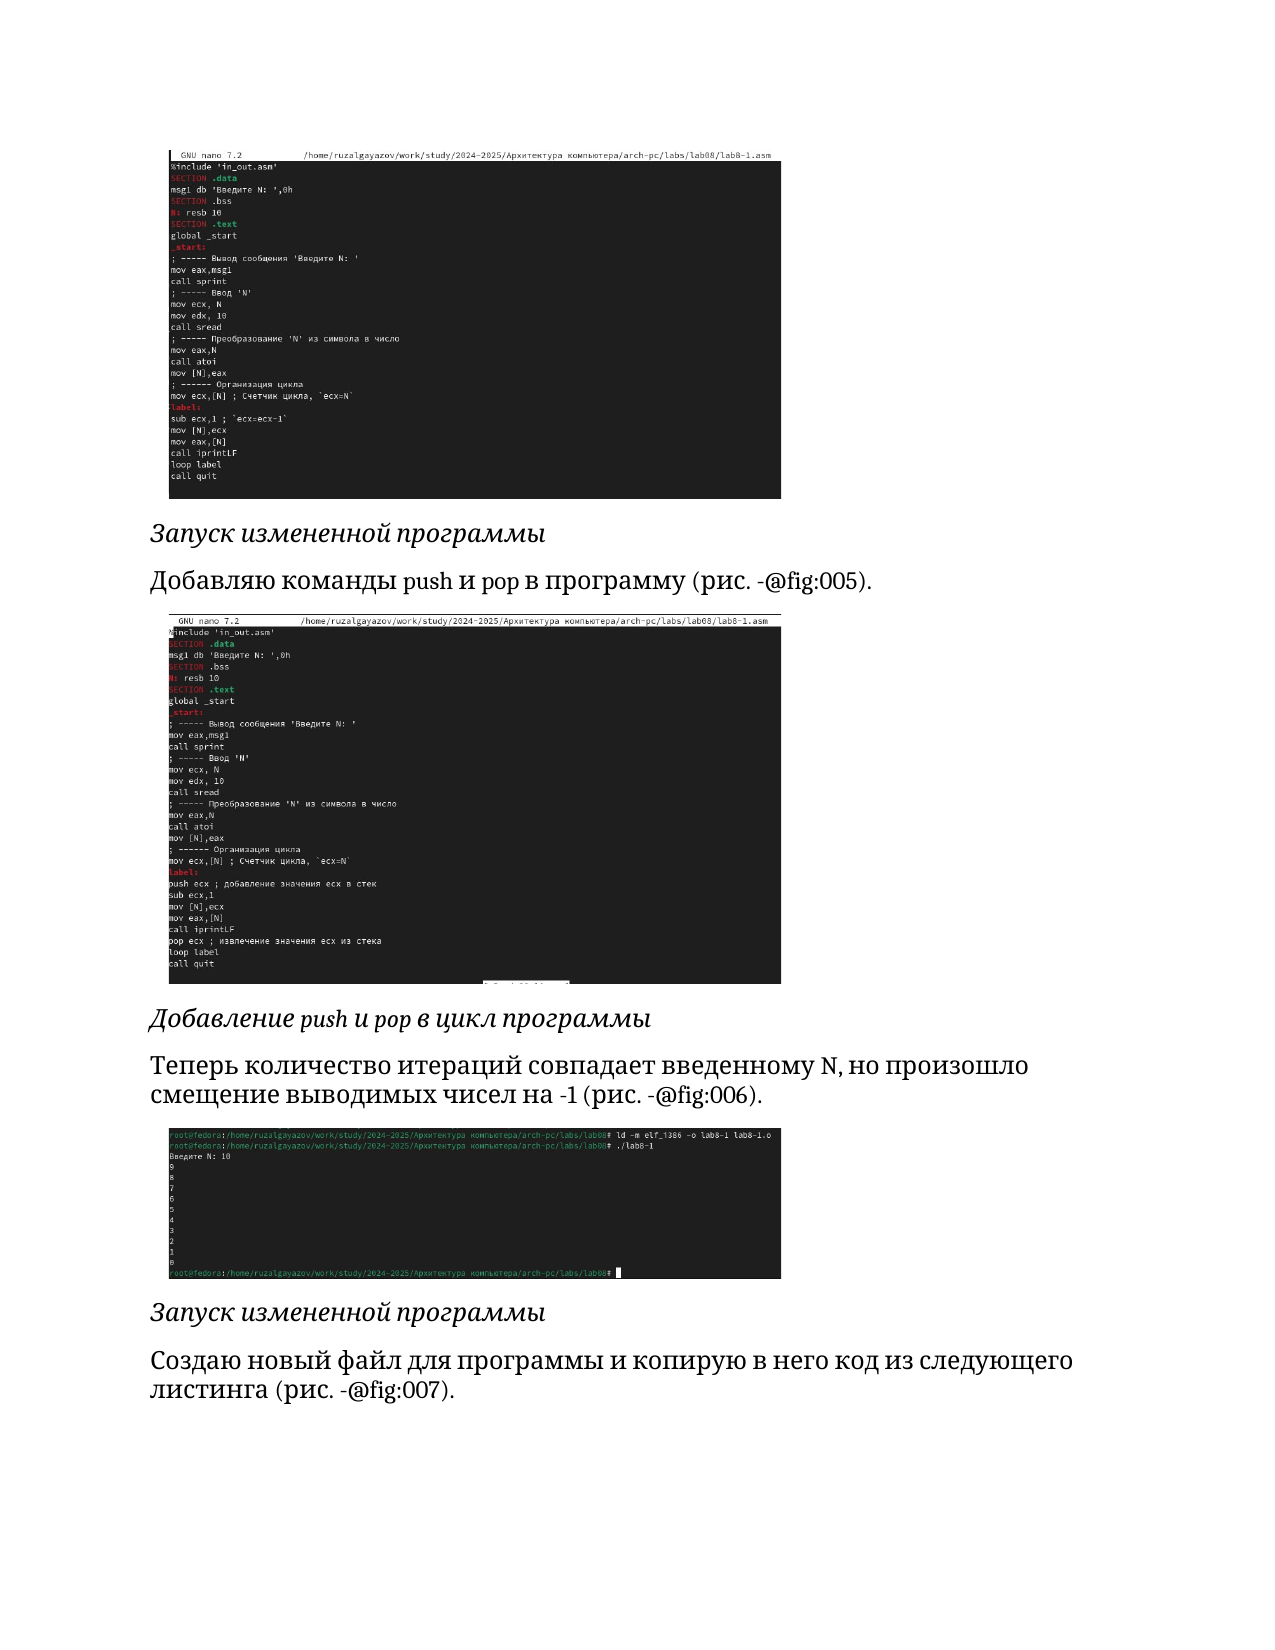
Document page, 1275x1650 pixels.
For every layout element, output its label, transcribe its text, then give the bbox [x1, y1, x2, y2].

text Запуск измененной программы [150, 1299, 1125, 1328]
picture [168, 150, 782, 499]
picture [168, 1128, 782, 1279]
text Добавление push и pop в цикл программы [150, 1005, 1125, 1033]
text Запуск измененной программы [150, 519, 1125, 548]
text Теперь количество итераций совпадает введенному N, но произошло смещение выводимых чисел на -1 (рис. -@fig:006). [150, 1052, 1125, 1110]
text Добавляю команды push и pop в программу (рис. -@fig:005). [150, 567, 1125, 596]
text Создаю новый файл для программы и копирую в него код из следующего листинга (рис. -@fig:007). [150, 1347, 1125, 1404]
picture [168, 614, 782, 984]
